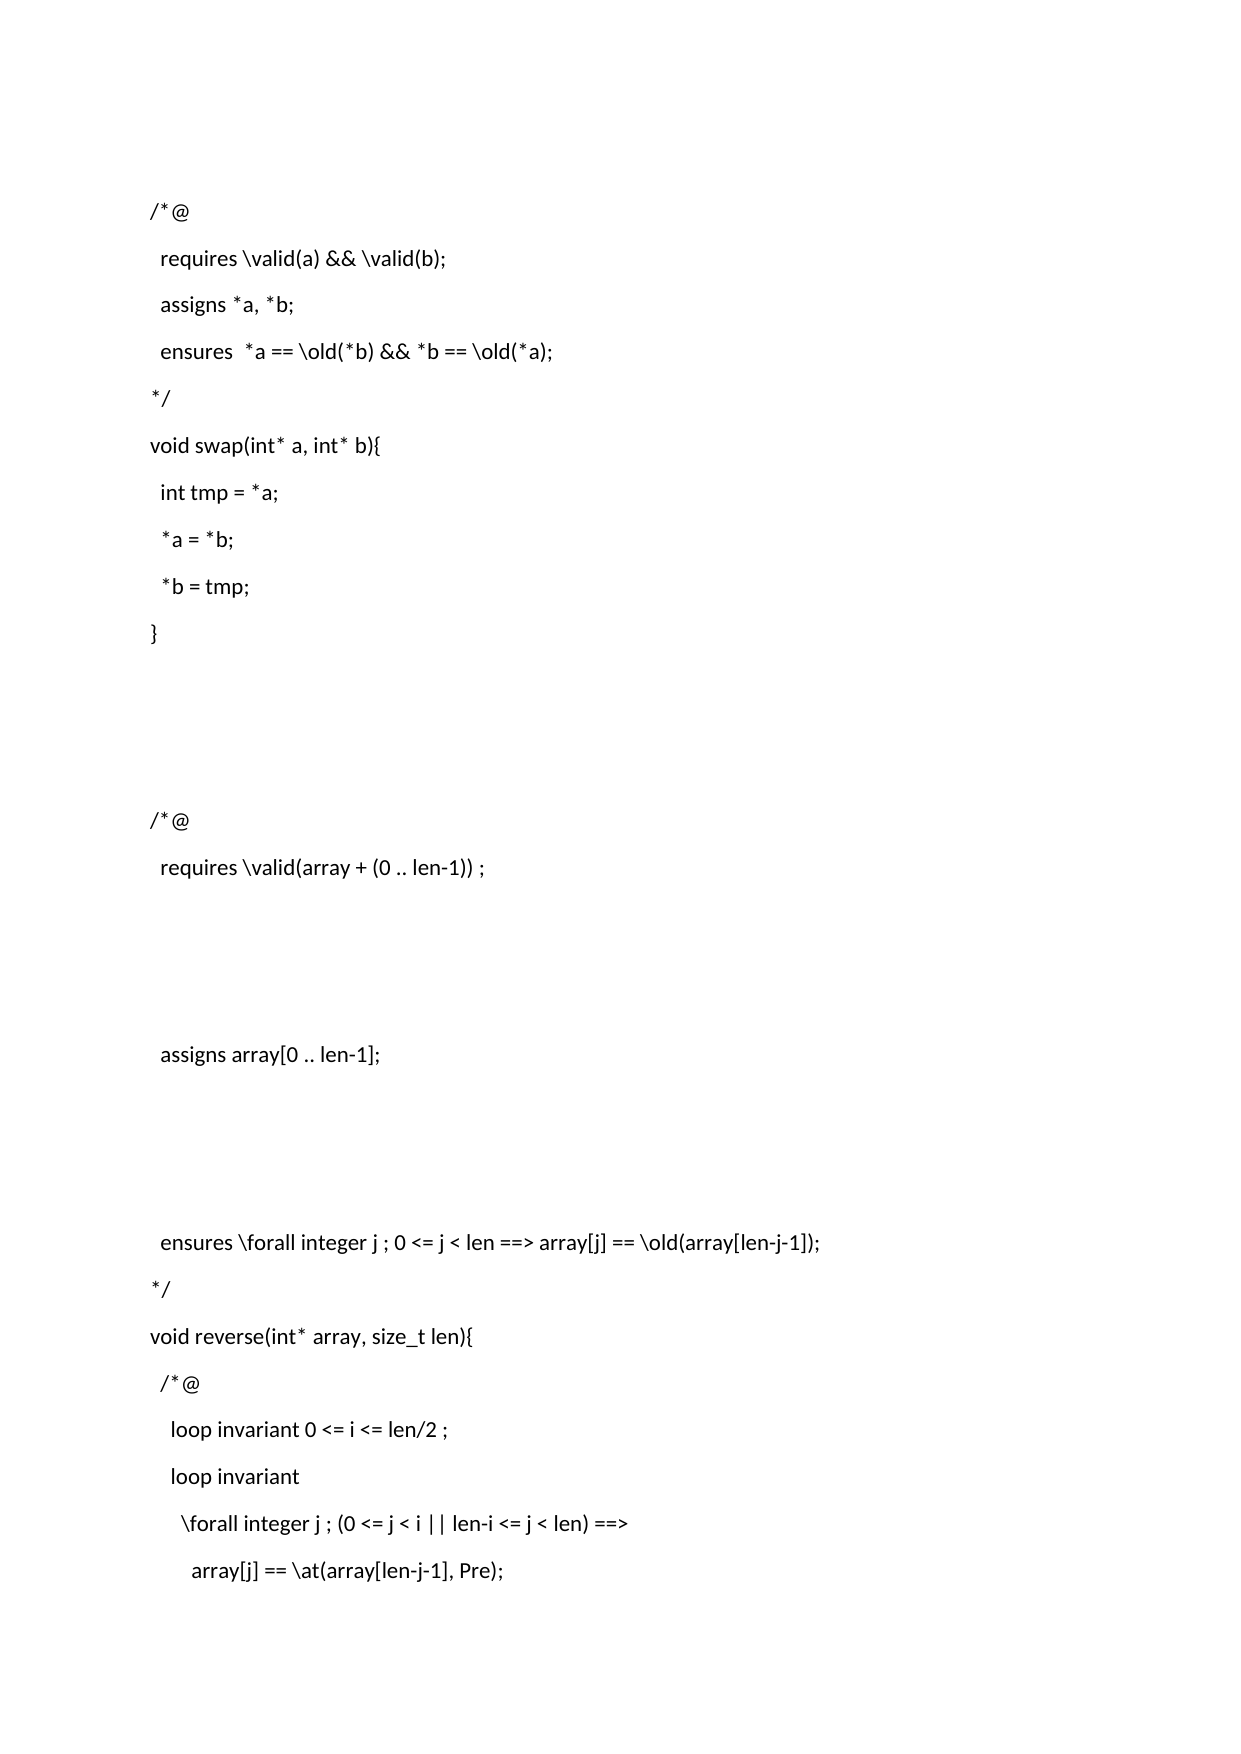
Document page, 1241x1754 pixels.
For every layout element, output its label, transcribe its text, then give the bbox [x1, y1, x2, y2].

text assigns *a, *b; [150, 291, 1090, 319]
text array[j] == \at(array[len-j-1], Pre); [150, 1556, 1090, 1584]
text void reverse(int* array, size_t len){ [150, 1322, 1090, 1350]
text loop invariant [150, 1462, 1090, 1491]
text */ [150, 1275, 1090, 1303]
text /*@ [150, 806, 1090, 834]
text } [150, 619, 1090, 647]
text */ [150, 384, 1090, 412]
text ensures \forall integer j ; 0 <= j < len ==> array[j] == \old(array[len-j-1]); [150, 1228, 1090, 1256]
text requires \valid(array + (0 .. len-1)) ; [150, 853, 1090, 881]
text /*@ [150, 1369, 1090, 1397]
text void swap(int* a, int* b){ [150, 431, 1090, 459]
text loop invariant 0 <= i <= len/2 ; [150, 1416, 1090, 1444]
text requires \valid(a) && \valid(b); [150, 244, 1090, 272]
text \forall integer j ; (0 <= j < i || len-i <= j < len) ==> [150, 1509, 1090, 1537]
text ensures *a == \old(*b) && *b == \old(*a); [150, 337, 1090, 366]
text *b = tmp; [150, 572, 1090, 600]
text int tmp = *a; [150, 478, 1090, 506]
text assigns array[0 .. len-1]; [150, 1041, 1090, 1069]
text /*@ [150, 197, 1090, 225]
text *a = *b; [150, 525, 1090, 553]
